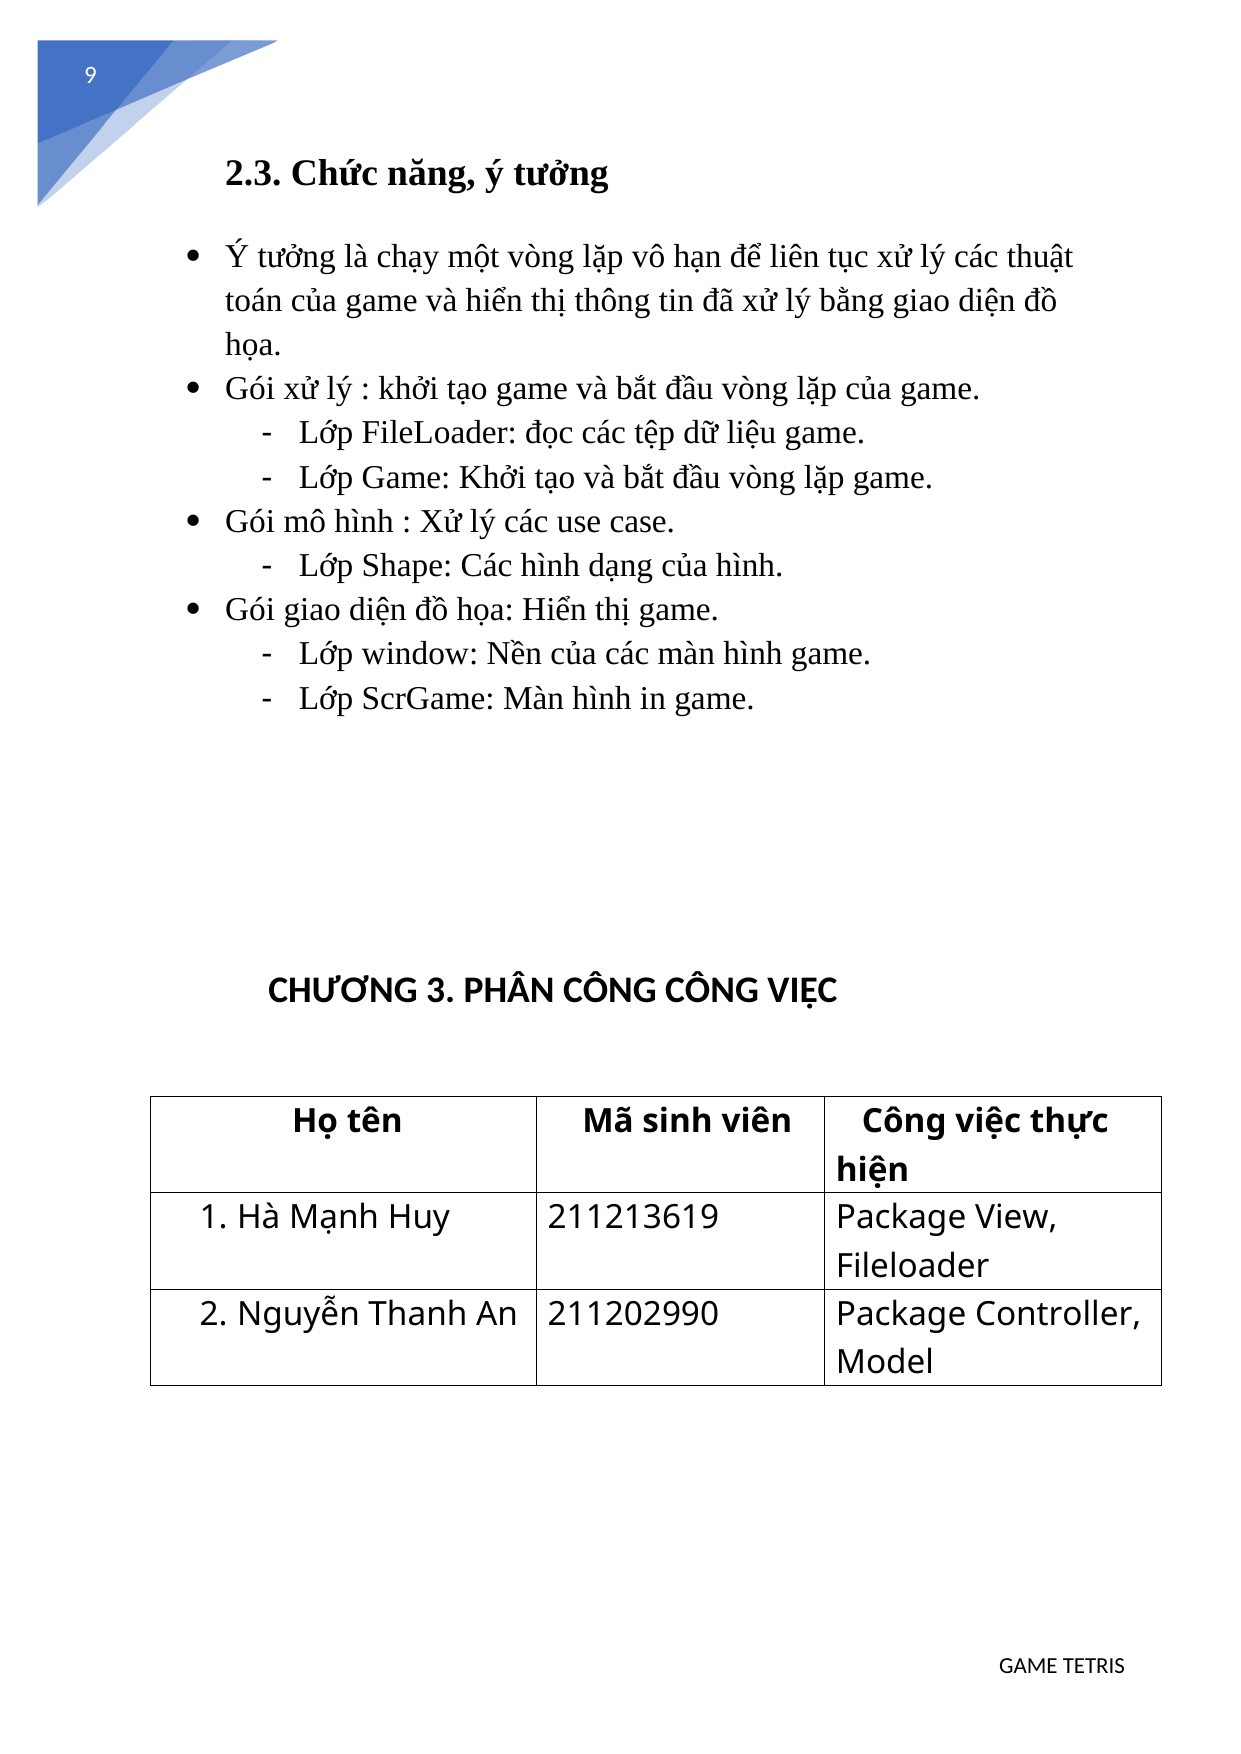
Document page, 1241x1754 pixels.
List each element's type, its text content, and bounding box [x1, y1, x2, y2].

list Lớp FileLoader: đọc các tệp dữ liệu game. [261, 412, 1090, 451]
table_cell Nguyễn Thanh An [151, 1290, 536, 1384]
list Lớp ScrGame: Màn hình in game. [261, 678, 1090, 716]
table_cell 211213619 [537, 1193, 824, 1288]
table_cell Package View, Fileloader [825, 1193, 1161, 1288]
list Lớp Shape: Các hình dạng của hình. [261, 545, 1090, 584]
list 2.3. Chức năng, ý tưởng [225, 150, 1090, 193]
table_header Mã sinh viên [537, 1097, 824, 1192]
list Gói giao diện đồ họa: Hiển thị game. [187, 589, 1090, 628]
list Ý tưởng là chạy một vòng lặp vô hạn để liên tục xử lý các thuật toán của game và hiển thị thông tin đã xử lý bằng giao diện đồ họa. [187, 236, 1090, 363]
table_cell Package Controller, Model [825, 1290, 1161, 1384]
table_cell 211202990 [537, 1290, 824, 1384]
list Lớp Game: Khởi tạo và bắt đầu vòng lặp game. [261, 457, 1090, 495]
text CHƯƠNG 3. PHÂN CÔNG CÔNG VIỆC [150, 966, 1090, 1012]
picture [37, 40, 279, 209]
table_cell Hà Mạnh Huy [151, 1193, 536, 1288]
table_header Công việc thực hiện [825, 1097, 1161, 1192]
list Gói mô hình : Xử lý các use case. [187, 501, 1090, 539]
list Gói xử lý : khởi tạo game và bắt đầu vòng lặp của game. [187, 368, 1090, 407]
table_header Họ tên [151, 1097, 536, 1192]
list Lớp window: Nền của các màn hình game. [261, 633, 1090, 672]
